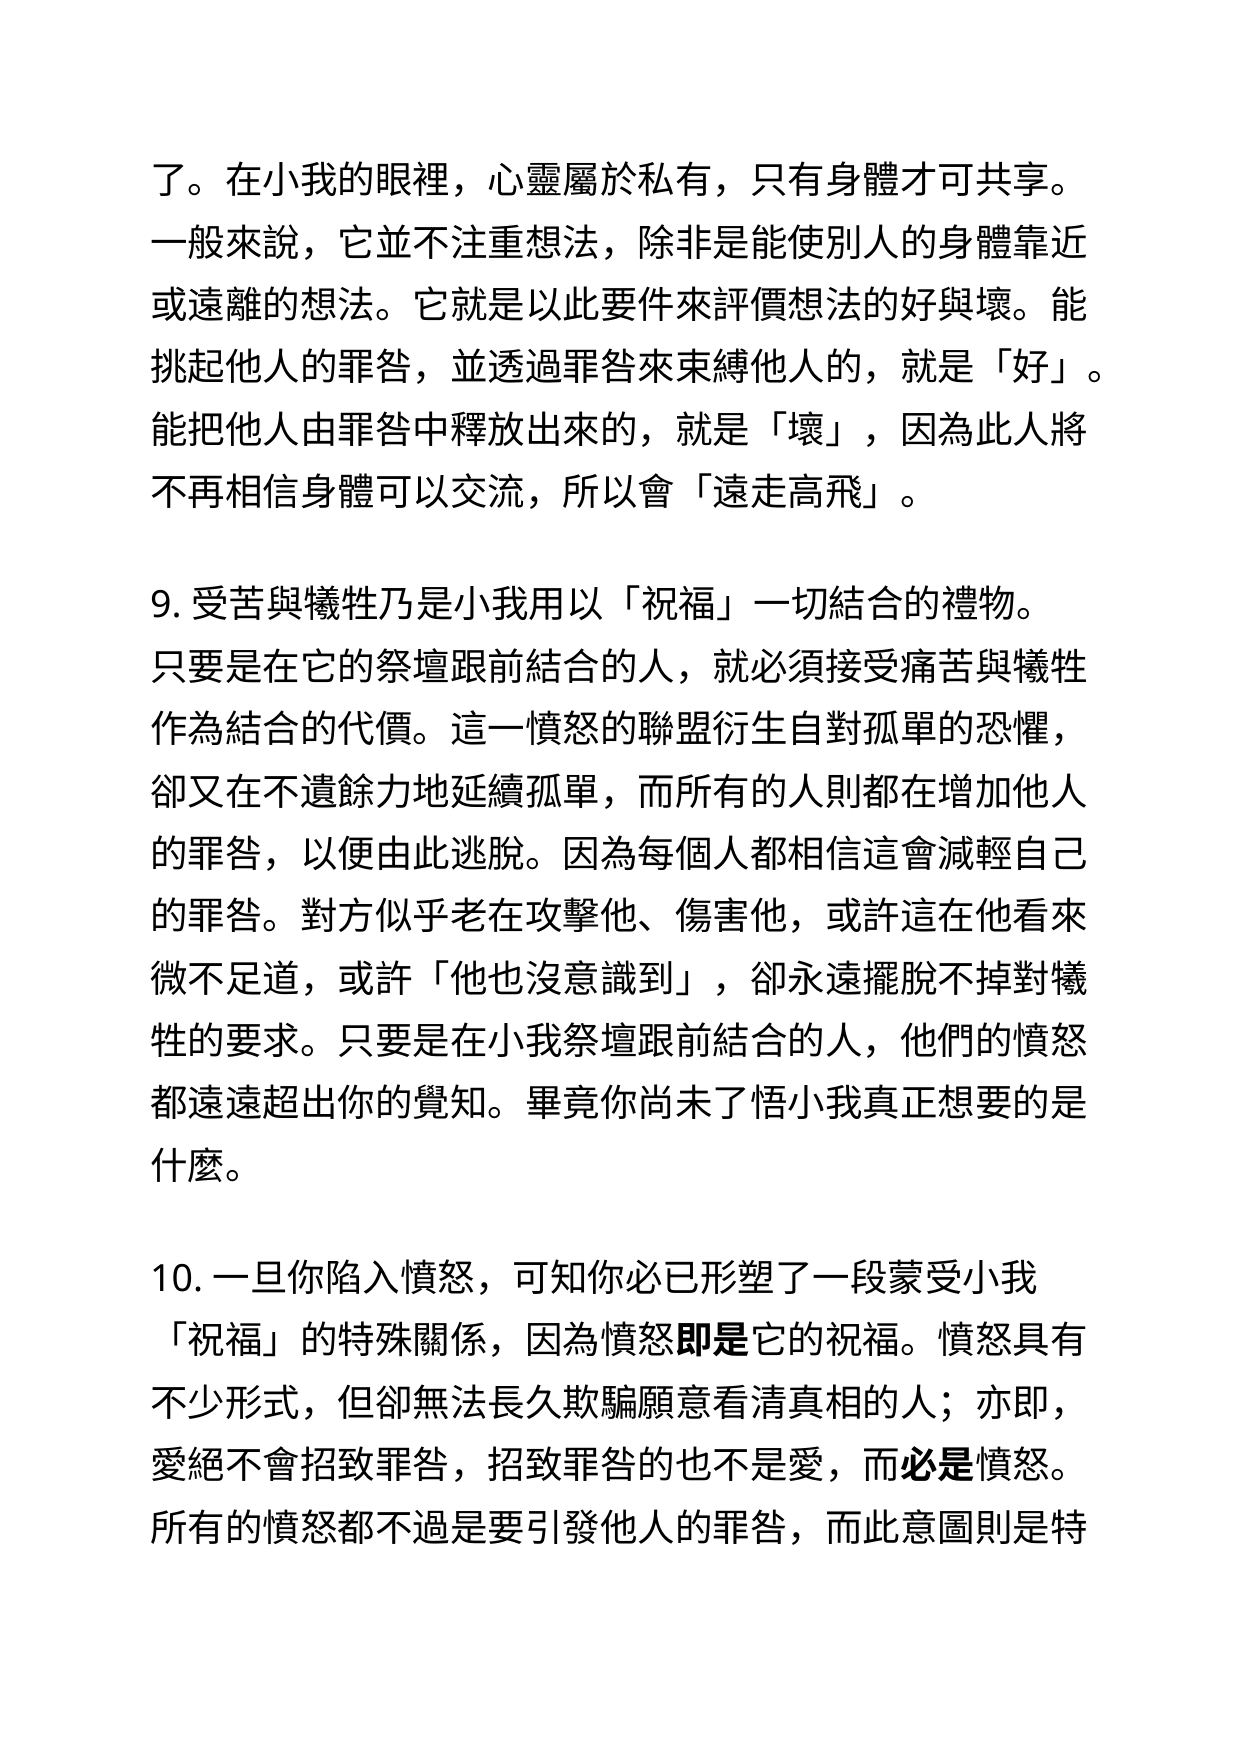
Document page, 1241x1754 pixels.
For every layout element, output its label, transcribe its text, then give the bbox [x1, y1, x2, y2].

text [150, 150, 1090, 516]
text 9. 受苦與犧牲乃是小我用以「祝福」一切結合的禮物。只要是在它的祭壇跟前結合的人，就必須接受痛苦與犧牲作為結合的代價。這一憤怒的聯盟衍生自對孤單的恐懼，卻又在不遺餘力地延續孤單，而所有的人則都在增加他人的罪咎，以便由此逃脫。因為每個人都相信這會減輕自己的罪咎。對方似乎老在攻擊他、傷害他，或許這在他看來微不足道，或許「他也沒意識到」，卻永遠擺脫不掉對犧牲的要求。只要是在小我祭壇跟前結合的人，他們的憤怒都遠遠超出你的覺知。畢竟你尚未了悟小我真正想要的是什麼。 [150, 574, 1090, 1190]
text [150, 1248, 1090, 1552]
